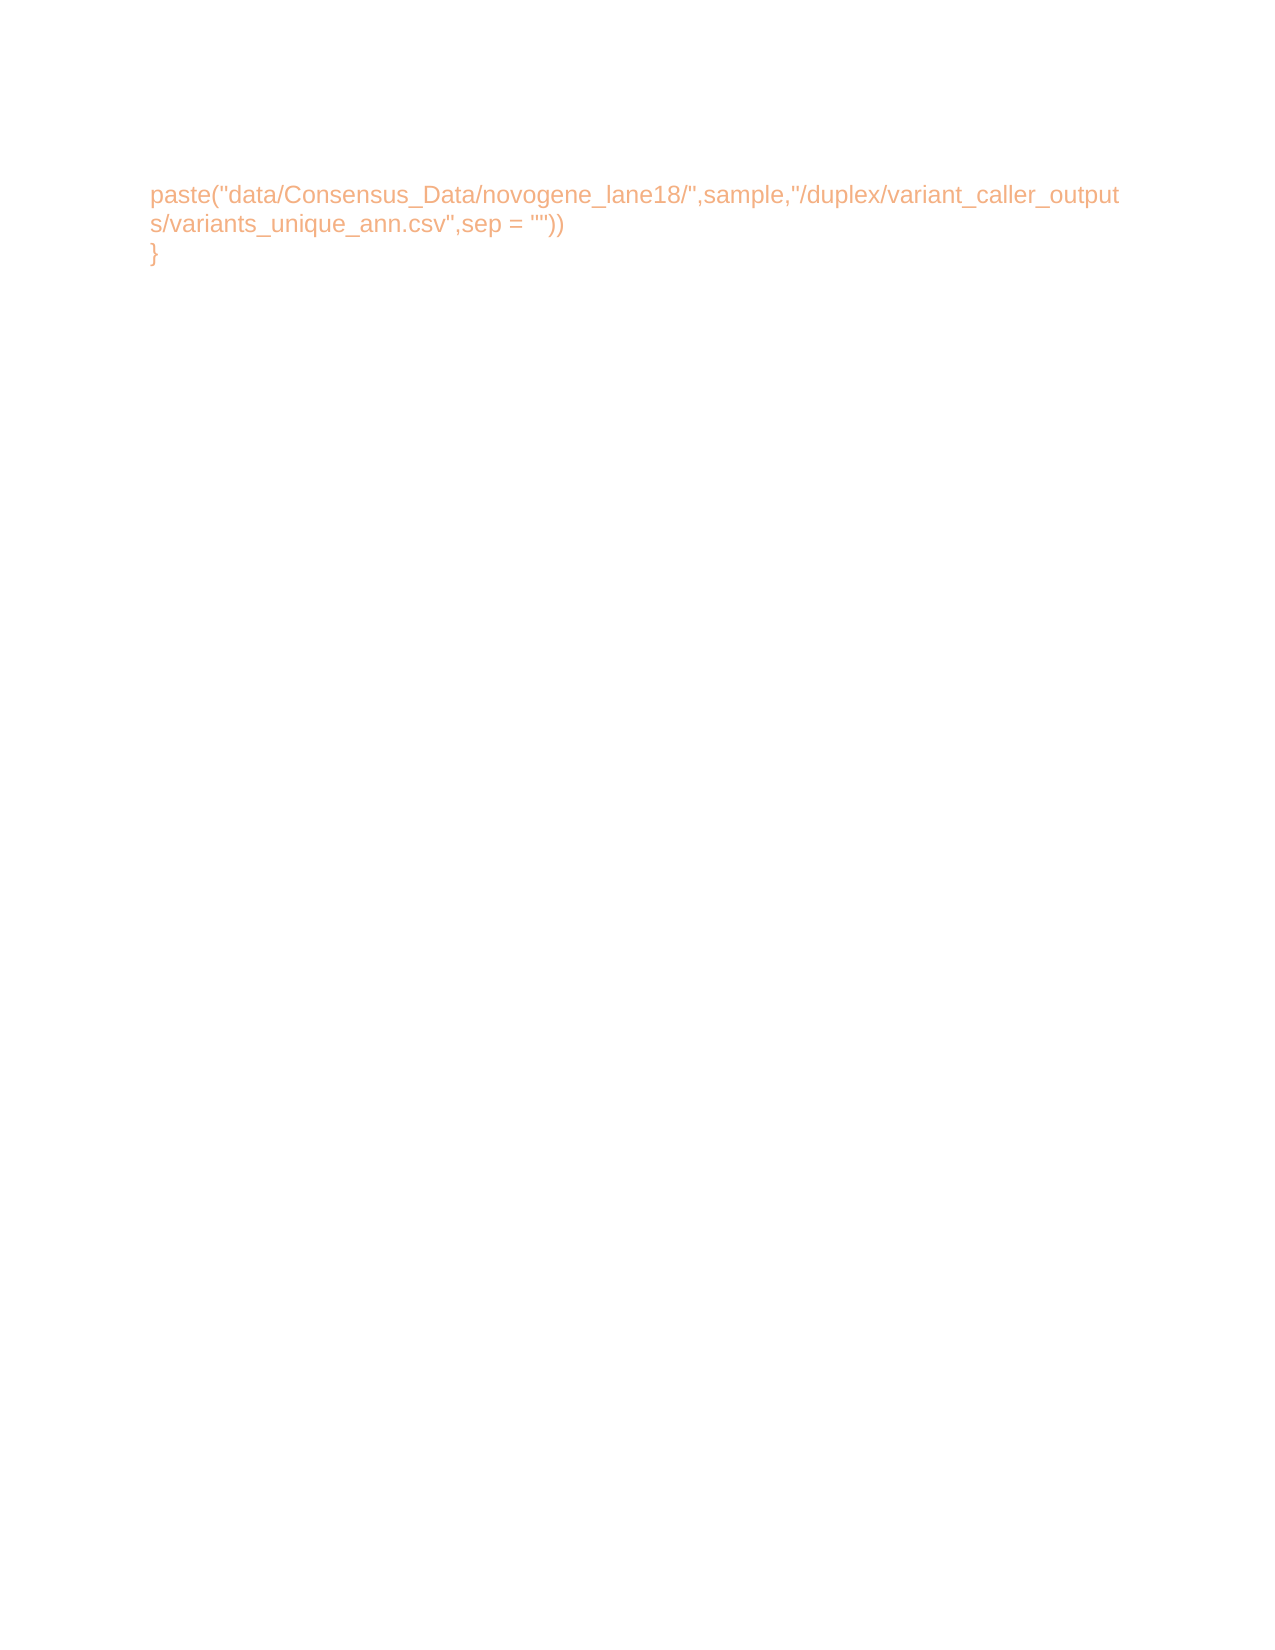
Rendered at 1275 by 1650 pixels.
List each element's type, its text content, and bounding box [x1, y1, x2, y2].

text paste("data/Consensus_Data/novogene_lane18/",sample,"/duplex/variant_caller_outputs/variants_unique_ann.csv",sep = "")) [150, 150, 1125, 238]
text } [150, 238, 1125, 267]
